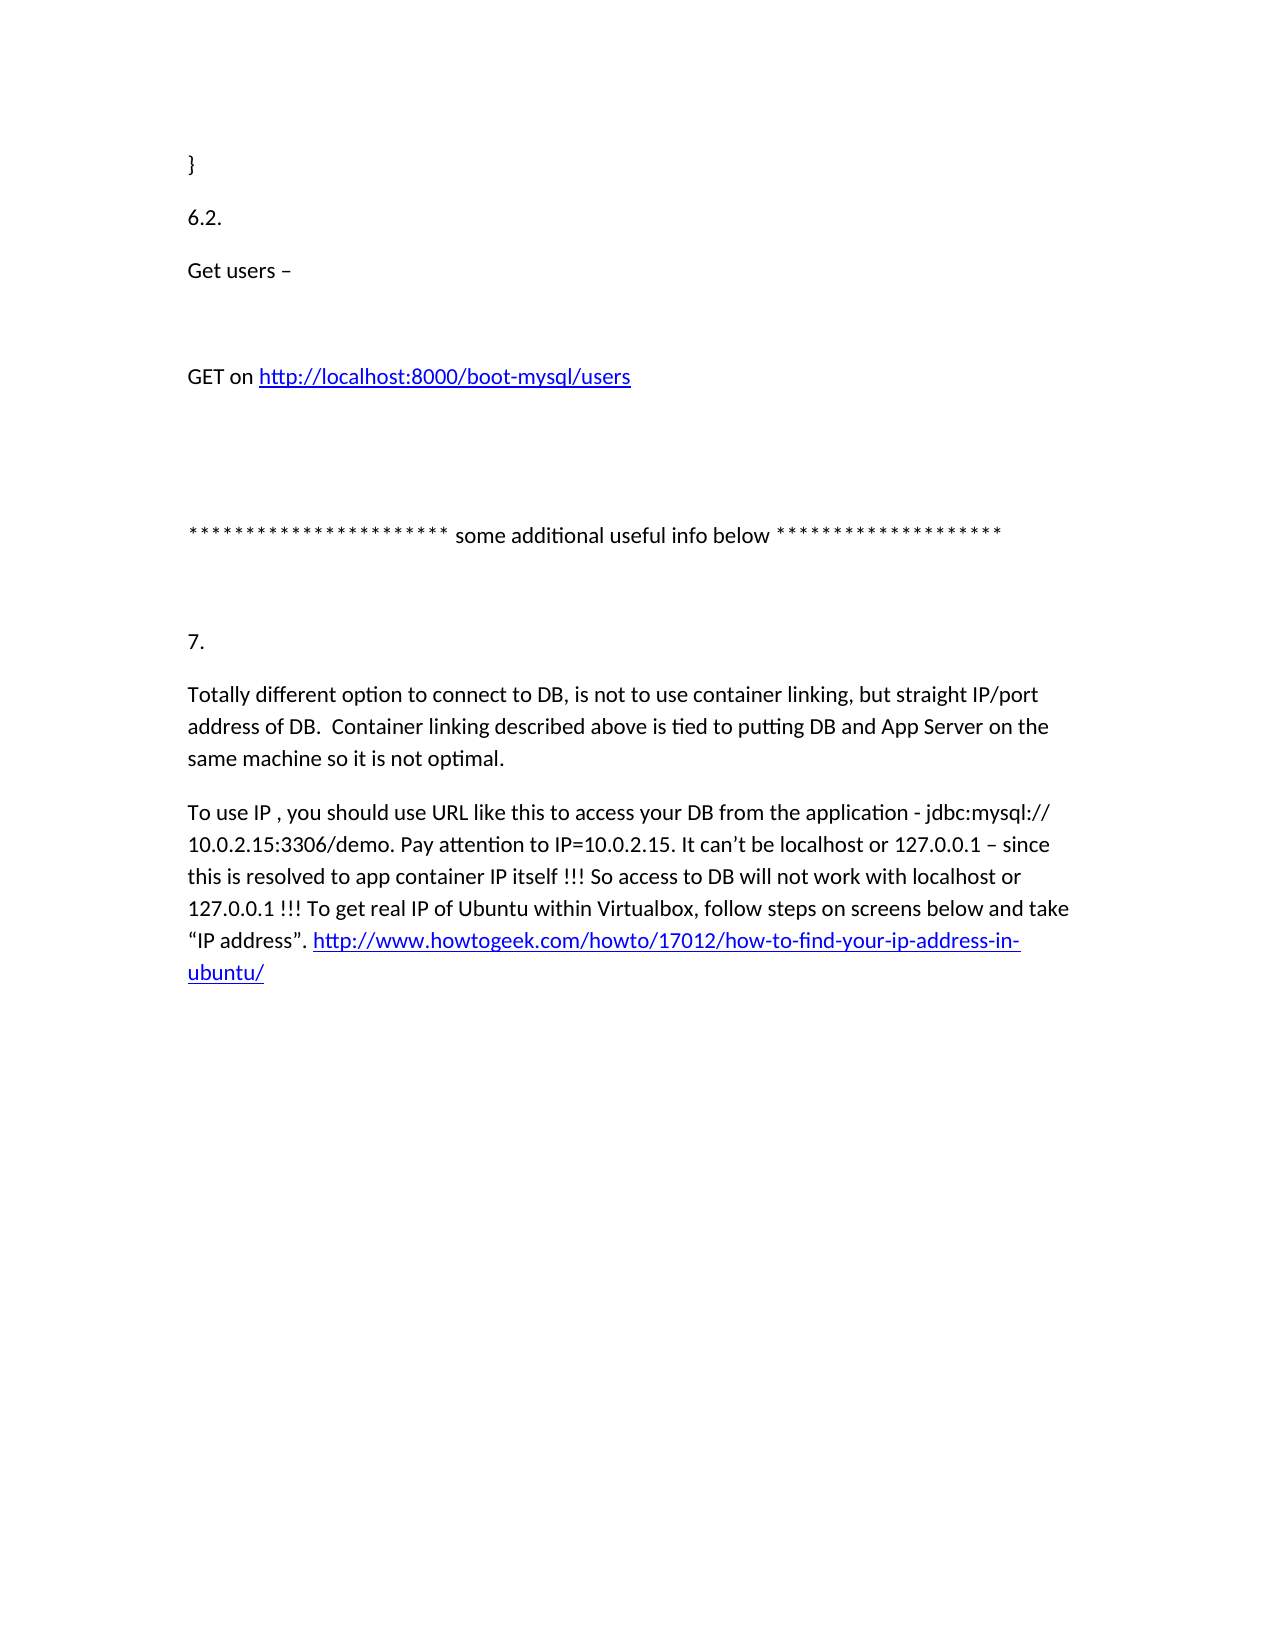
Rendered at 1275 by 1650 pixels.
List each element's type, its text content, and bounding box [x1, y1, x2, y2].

text To use IP , you should use URL like this to access your DB from the application - jdbc:mysql:// 10.0.2.15:3306/demo. Pay attention to IP=10.0.2.15. It can’t be localhost or 127.0.0.1 – since this is resolved to app container IP itself !!! So access to DB will not work with localhost or 127.0.0.1 !!! To get real IP of Ubuntu within Virtualbox, follow steps on screens below and take “IP address”. http://www.howtogeek.com/howto/17012/how-to-find-your-ip-address-in-ubuntu/ [187, 798, 1087, 987]
text GET on http://localhost:8000/boot-mysql/users [187, 362, 1087, 390]
text } [187, 150, 1087, 178]
text Totally different option to connect to DB, is not to use container linking, but straight IP/port address of DB. Container linking described above is tied to putting DB and App Server on the same machine so it is not optimal. [187, 680, 1087, 773]
text Get users – [187, 256, 1087, 284]
text *********************** some additional useful info below ******************** [187, 521, 1087, 549]
text 7. [187, 627, 1087, 655]
text 6.2. [187, 203, 1087, 231]
